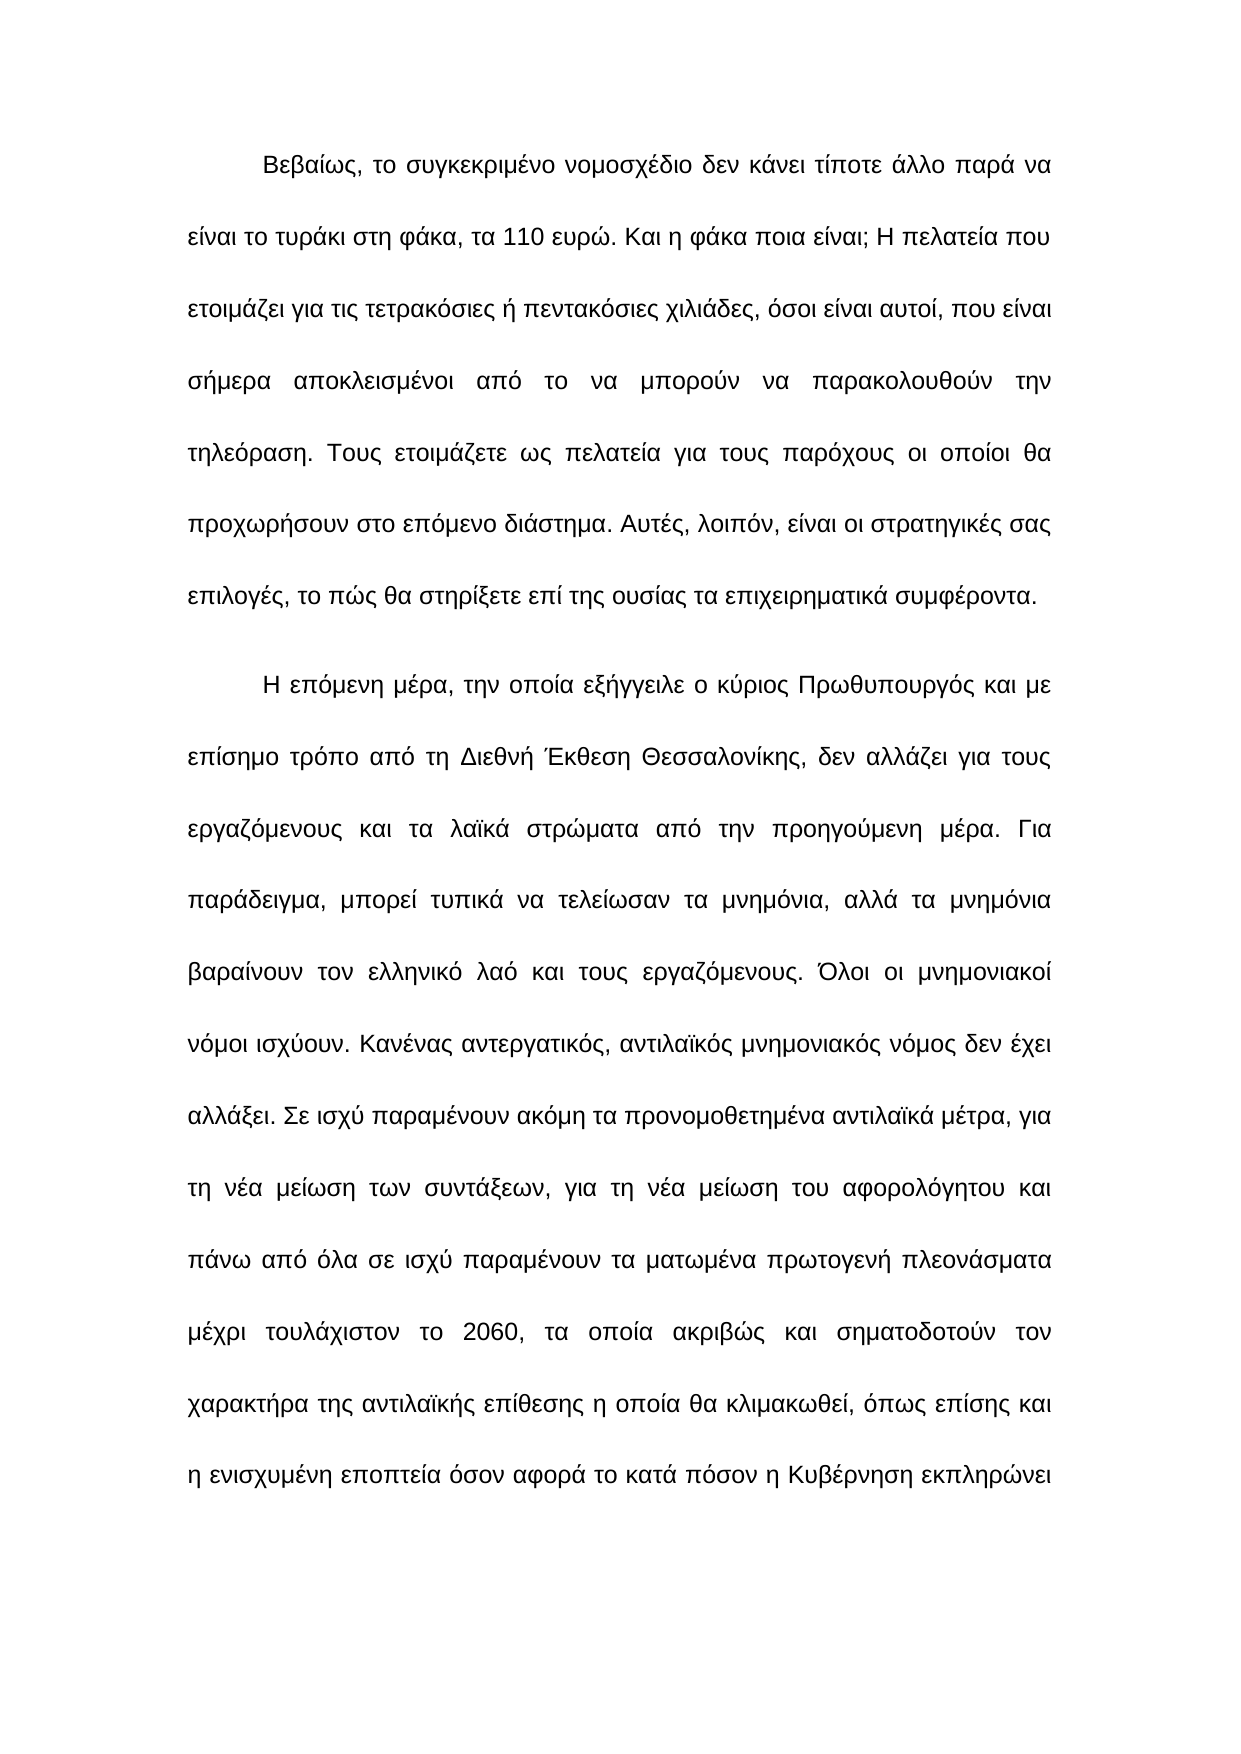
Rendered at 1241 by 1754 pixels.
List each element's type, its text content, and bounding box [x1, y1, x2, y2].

text Βεβαίως, το συγκεκριμένο νομοσχέδιο δεν κάνει τίποτε άλλο παρά να είναι το τυράκι στη φάκα, τα 110 ευρώ. Και η φάκα ποια είναι; Η πελατεία που ετοιμάζει για τις τετρακόσιες ή πεντακόσιες χιλιάδες, όσοι είναι αυτοί, που είναι σήμερα αποκλεισμένοι από το να μπορούν να παρακολουθούν την τηλεόραση. Τους ετοιμάζετε ως πελατεία για τους παρόχους οι οποίοι θα προχωρήσουν στο επόμενο διάστημα. Αυτές, λοιπόν, είναι οι στρατηγικές σας επιλογές, το πώς θα στηρίξετε επί της ουσίας τα επιχειρηματικά συμφέροντα. [187, 150, 1053, 610]
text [187, 670, 1053, 1489]
